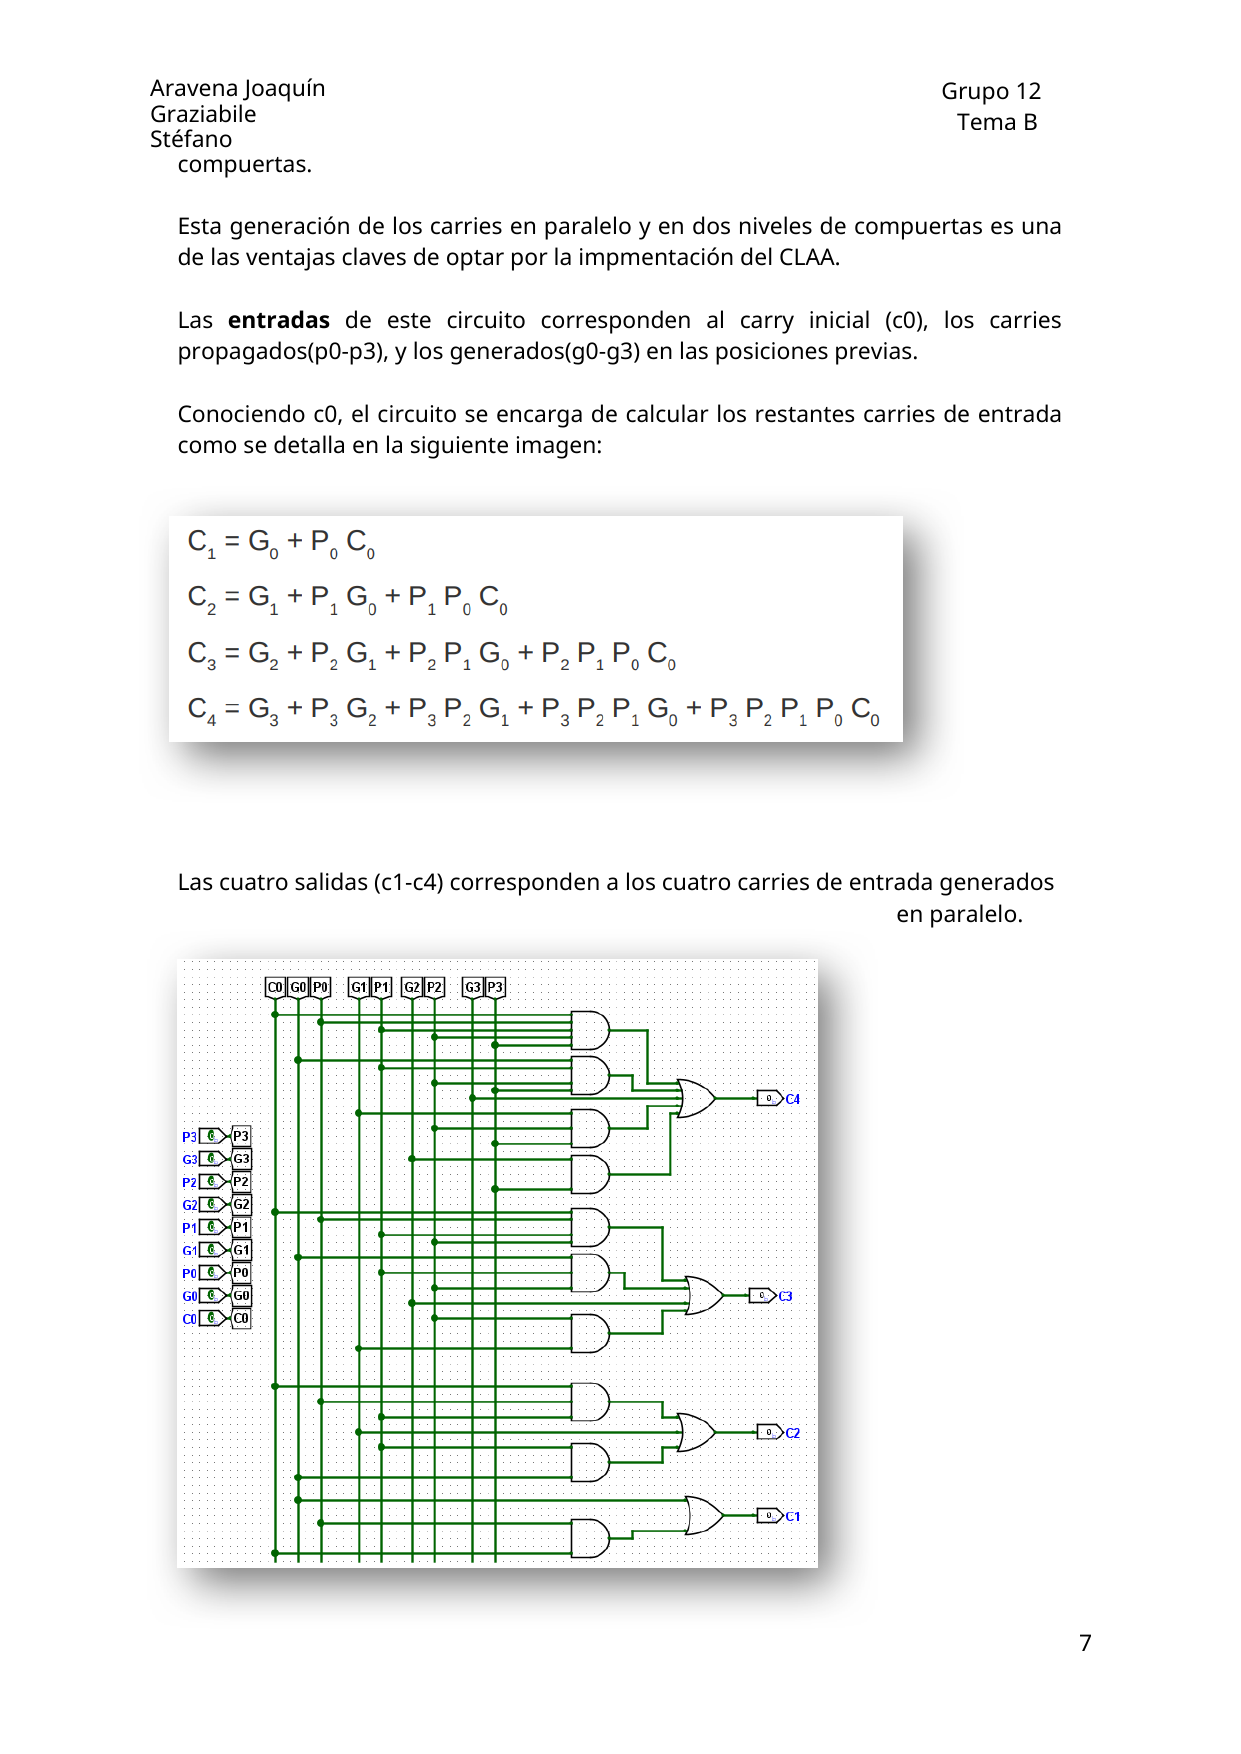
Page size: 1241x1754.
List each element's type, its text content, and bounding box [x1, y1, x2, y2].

text Esta generación de los carries en paralelo y en dos niveles de compuertas es una de las ventajas claves de optar por la impmentación del CLAA. [177, 210, 1063, 273]
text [177, 148, 1063, 179]
text Las entradas de este circuito corresponden al carry inicial (c0), los carries propagados(p0-p3), y los generados(g0-g3) en las posiciones previas. [177, 304, 1063, 366]
text Conociendo c0, el circuito se encarga de calcular los restantes carries de entrada como se detalla en la siguiente imagen: [177, 398, 1063, 460]
picture [177, 959, 818, 1568]
picture [169, 516, 903, 742]
text Las cuatro salidas (c1-c4) corresponden a los cuatro carries de entrada generados en paralelo. [177, 866, 1063, 929]
